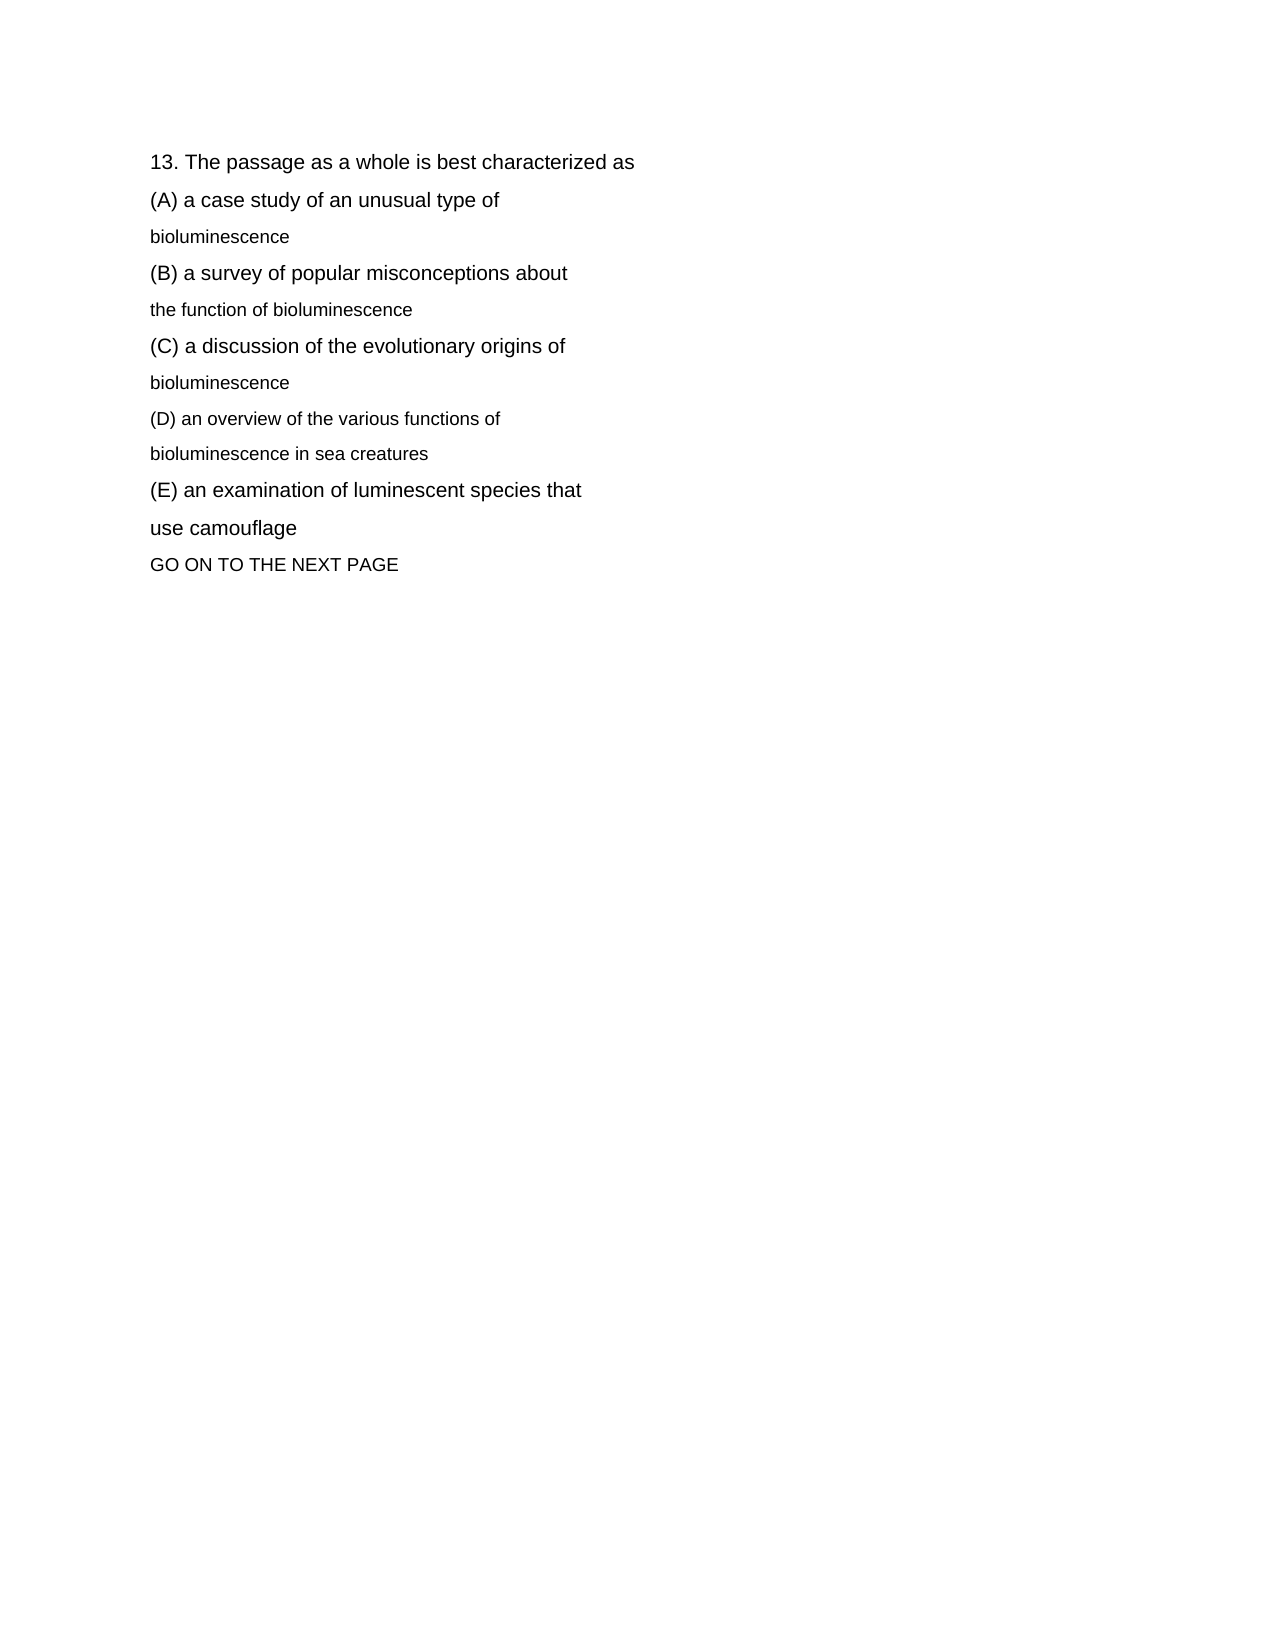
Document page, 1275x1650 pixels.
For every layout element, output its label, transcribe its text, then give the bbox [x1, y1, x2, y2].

text use camouflage [150, 516, 1125, 539]
text (B) a survey of popular misconceptions about [150, 261, 1125, 285]
text (D) an overview of the various functions of [150, 407, 1125, 429]
text (C) a discussion of the evolutionary origins of [150, 334, 1125, 358]
text (A) a case study of an unusual type of [150, 188, 1125, 212]
text GO ON TO THE NEXT PAGE [150, 553, 1125, 575]
text bioluminescence in sea creatures [150, 442, 1125, 464]
text bioluminescence [150, 372, 1125, 394]
text the function of bioluminescence [150, 299, 1125, 321]
text bioluminescence [150, 226, 1125, 247]
text (E) an examination of luminescent species that [150, 478, 1125, 502]
text 13. The passage as a whole is best characterized as [150, 150, 1125, 174]
